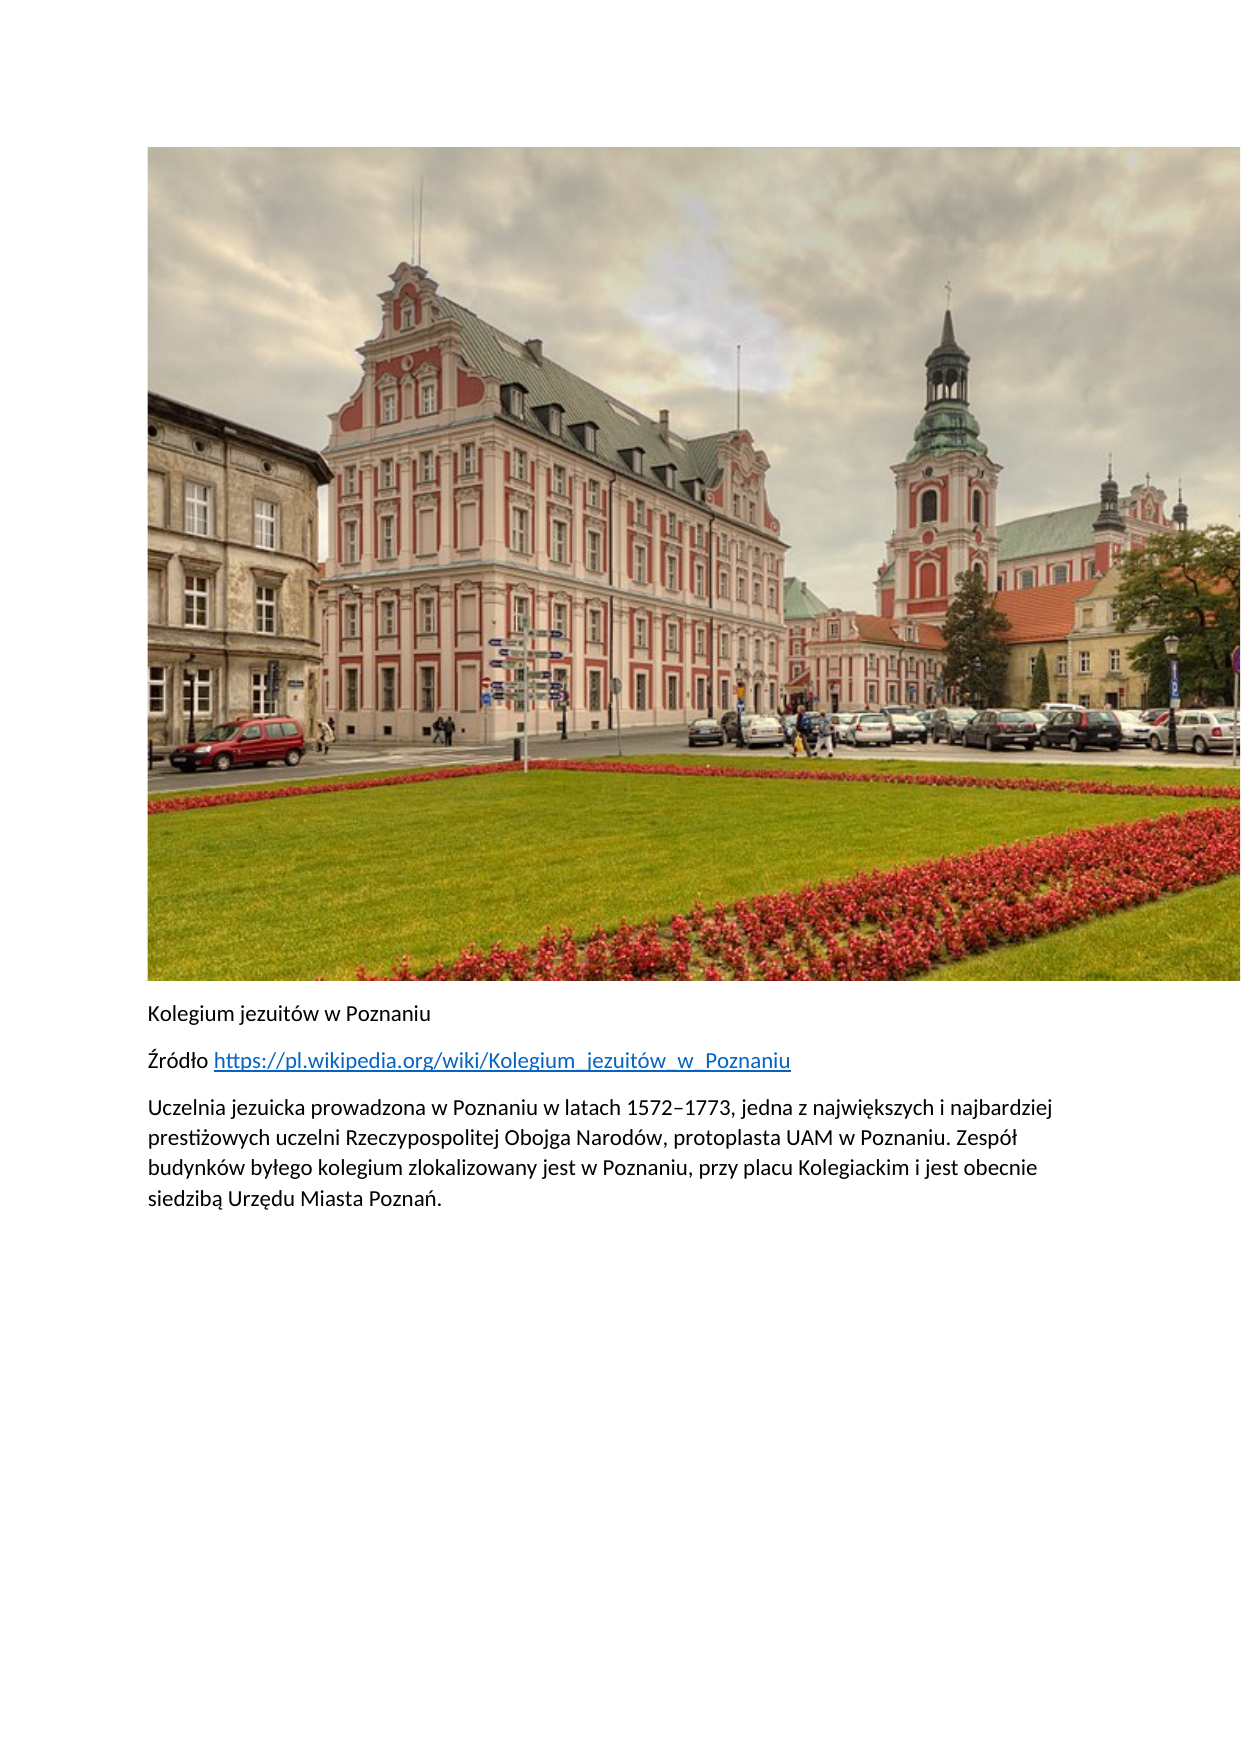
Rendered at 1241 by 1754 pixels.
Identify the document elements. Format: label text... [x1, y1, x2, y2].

text Źródło https://pl.wikipedia.org/wiki/Kolegium_jezuitów_w_Poznaniu [148, 1046, 1093, 1074]
text Kolegium jezuitów w Poznaniu [148, 999, 1093, 1027]
text Uczelnia jezuicka prowadzona w Poznaniu w latach 1572–1773, jedna z największych i najbardziej prestiżowych uczelni Rzeczypospolitej Obojga Narodów, protoplasta UAM w Poznaniu. Zespół budynków byłego kolegium zlokalizowany jest w Poznaniu, przy placu Kolegiackim i jest obecnie siedzibą Urzędu Miasta Poznań. [148, 1093, 1093, 1212]
picture [147, 147, 1241, 981]
